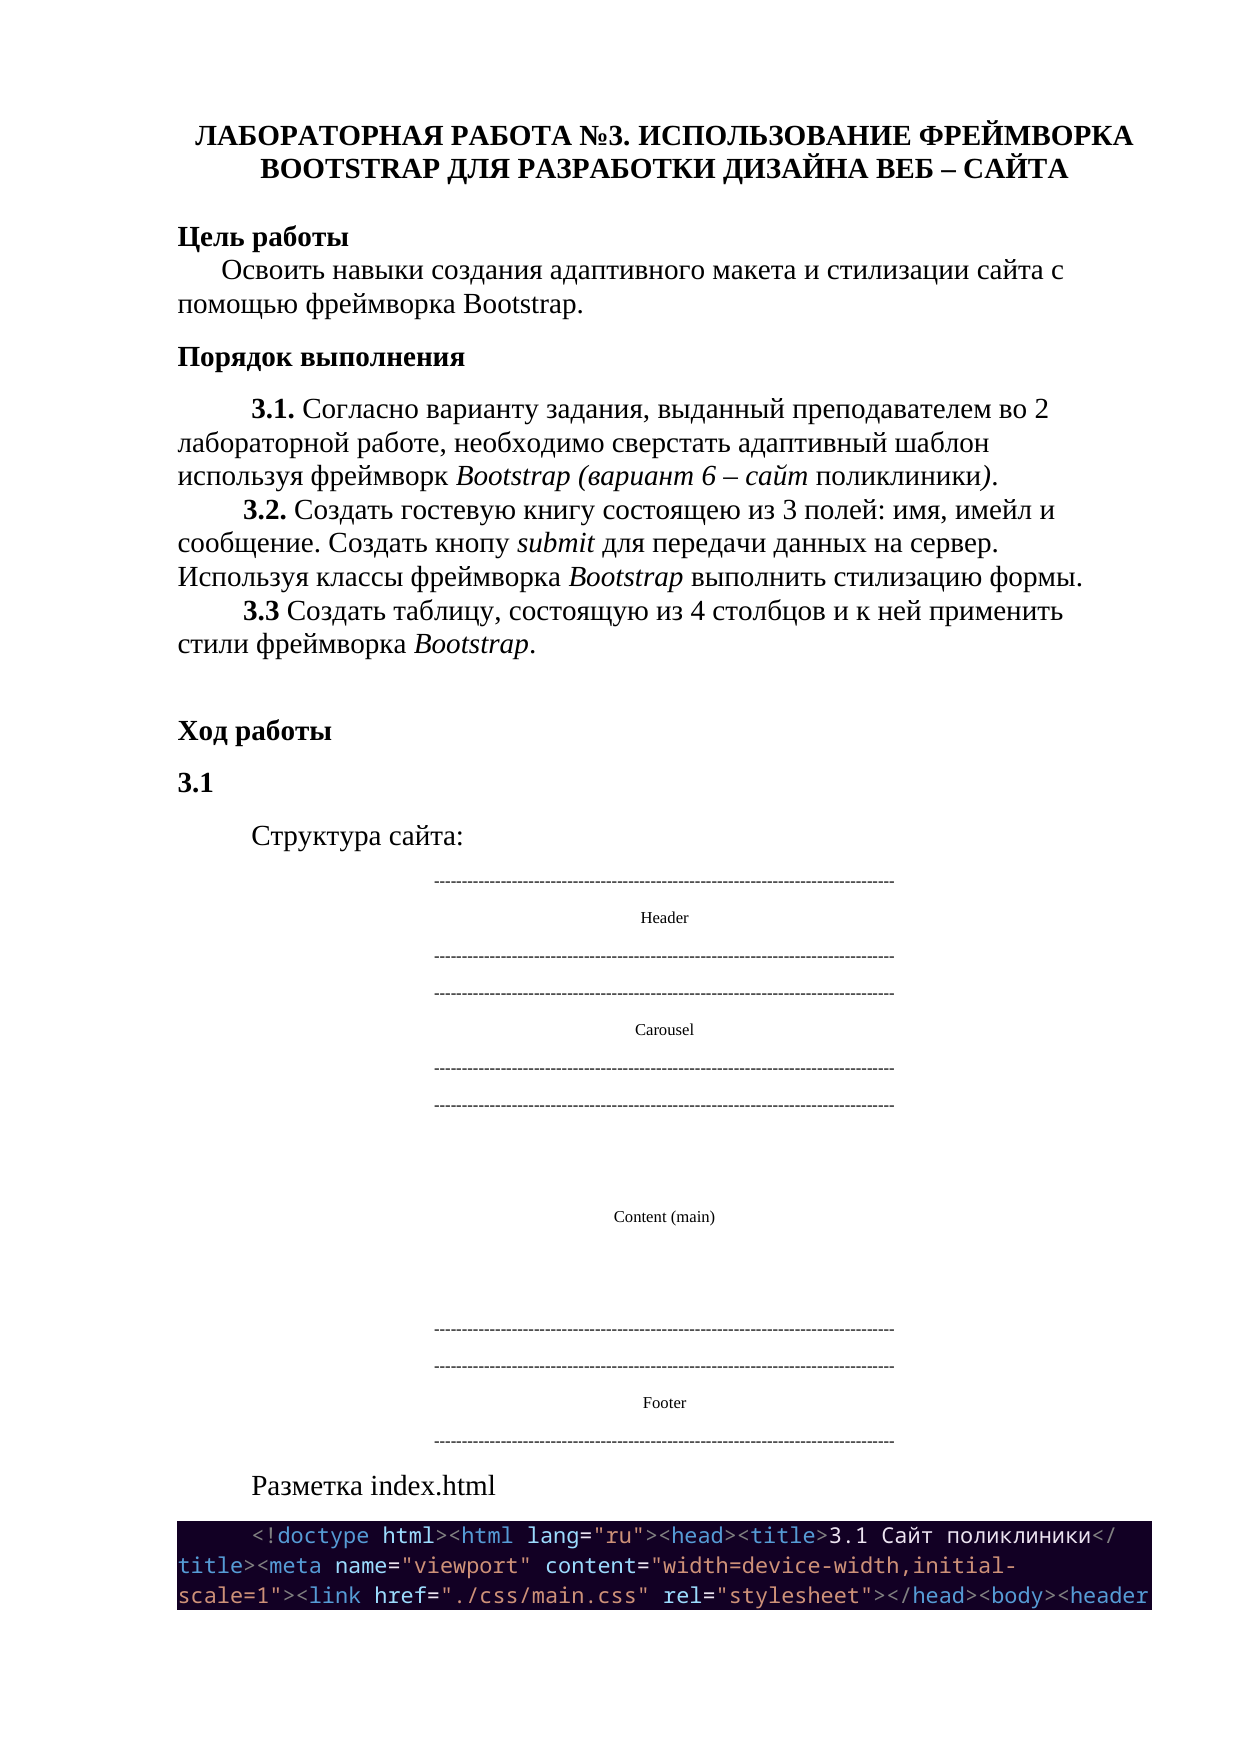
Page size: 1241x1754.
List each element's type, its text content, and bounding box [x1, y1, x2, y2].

text Используя классы фреймворка Bootstrap выполнить стилизацию формы. [177, 559, 1152, 593]
text ----------------------------------------------------------------------------------- [177, 983, 1152, 1002]
text 3.2. Создать гостевую книгу состоящею из 3 полей: имя, имейл и [177, 492, 1152, 526]
text ----------------------------------------------------------------------------------- [177, 946, 1152, 965]
text ----------------------------------------------------------------------------------- [177, 1095, 1152, 1114]
text ----------------------------------------------------------------------------------- [177, 1430, 1152, 1449]
text лабораторной работе, необходимо сверстать адаптивный шаблон [177, 425, 1152, 458]
text ЛАБОРАТОРНАЯ РАБОТА №3. ИСПОЛЬЗОВАНИЕ ФРЕЙМВОРКА BOOTSTRAP ДЛЯ РАЗРАБОТКИ ДИЗАЙНА ВЕБ – САЙТА [177, 118, 1152, 185]
text Ход работы [177, 713, 1152, 746]
text 3.1 [177, 765, 1152, 799]
text Content (main) [177, 1207, 1152, 1226]
text 3.3 Создать таблицу, состоящую из 4 столбцов и к ней применить [177, 593, 1152, 626]
text ----------------------------------------------------------------------------------- [177, 1057, 1152, 1077]
text стили фреймворка Bootstrap. [177, 626, 1152, 660]
text Header [177, 908, 1152, 927]
text 3.1. Согласно варианту задания, выданный преподавателем во 2 [177, 391, 1152, 425]
text ----------------------------------------------------------------------------------- [177, 1356, 1152, 1375]
text Порядок выполнения [177, 339, 1152, 372]
text Цель работы [177, 219, 1152, 252]
text Освоить навыки создания адаптивного макета и стилизации сайта с [177, 252, 1152, 286]
text Структура сайта: [177, 818, 1152, 852]
text Carousel [177, 1020, 1152, 1039]
text используя фреймворк Bootstrap (вариант 6 – сайт поликлиники). [177, 458, 1152, 492]
text сообщение. Создать кнопу submit для передачи данных на сервер. [177, 526, 1152, 559]
text Разметка index.html [177, 1468, 1152, 1501]
text ----------------------------------------------------------------------------------- [177, 1318, 1152, 1338]
text Footer [177, 1393, 1152, 1412]
text помощью фреймворка Bootstrap. [177, 286, 1152, 319]
text ----------------------------------------------------------------------------------- [177, 871, 1152, 890]
